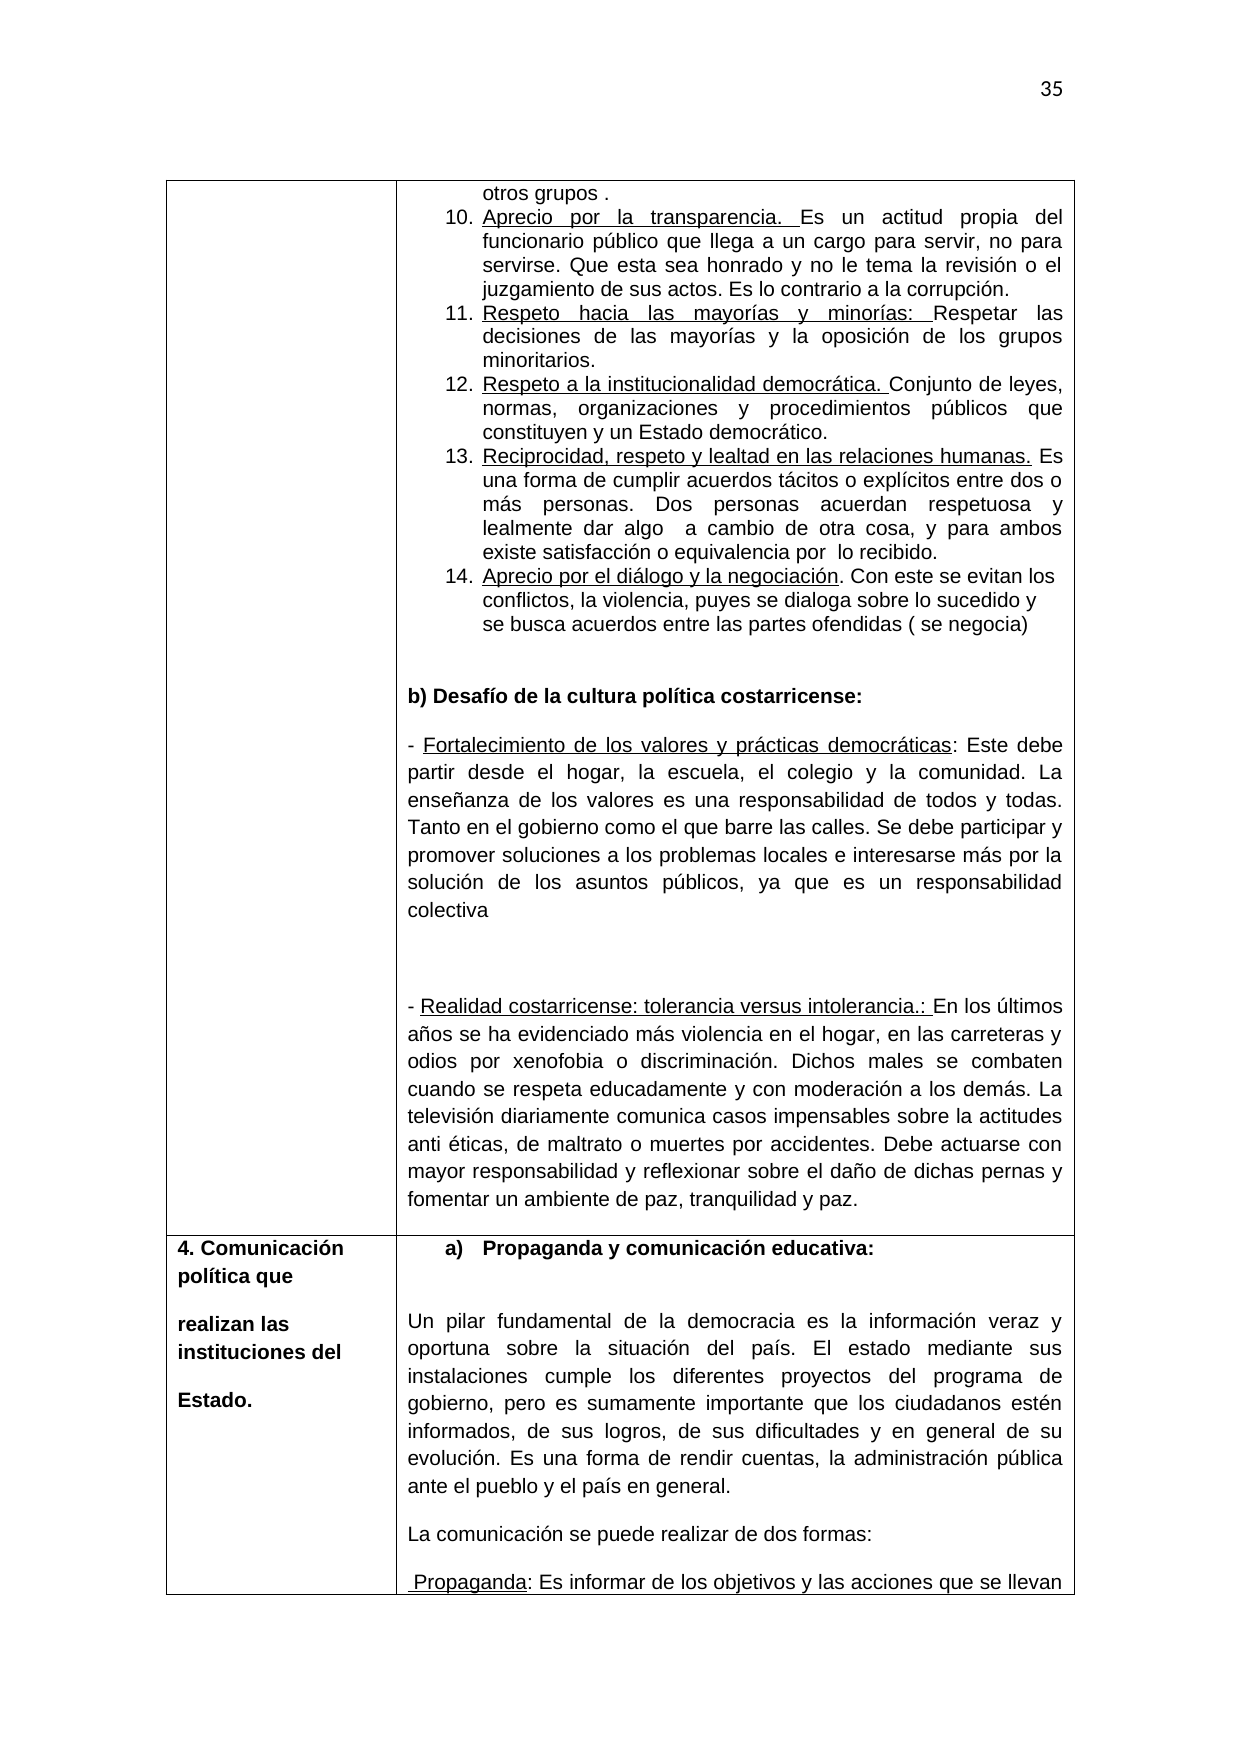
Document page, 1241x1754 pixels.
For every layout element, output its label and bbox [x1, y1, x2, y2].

table_cell [167, 181, 396, 1235]
table_cell [397, 1236, 1074, 1594]
table_cell [167, 1236, 396, 1594]
table_cell [397, 181, 1074, 1235]
